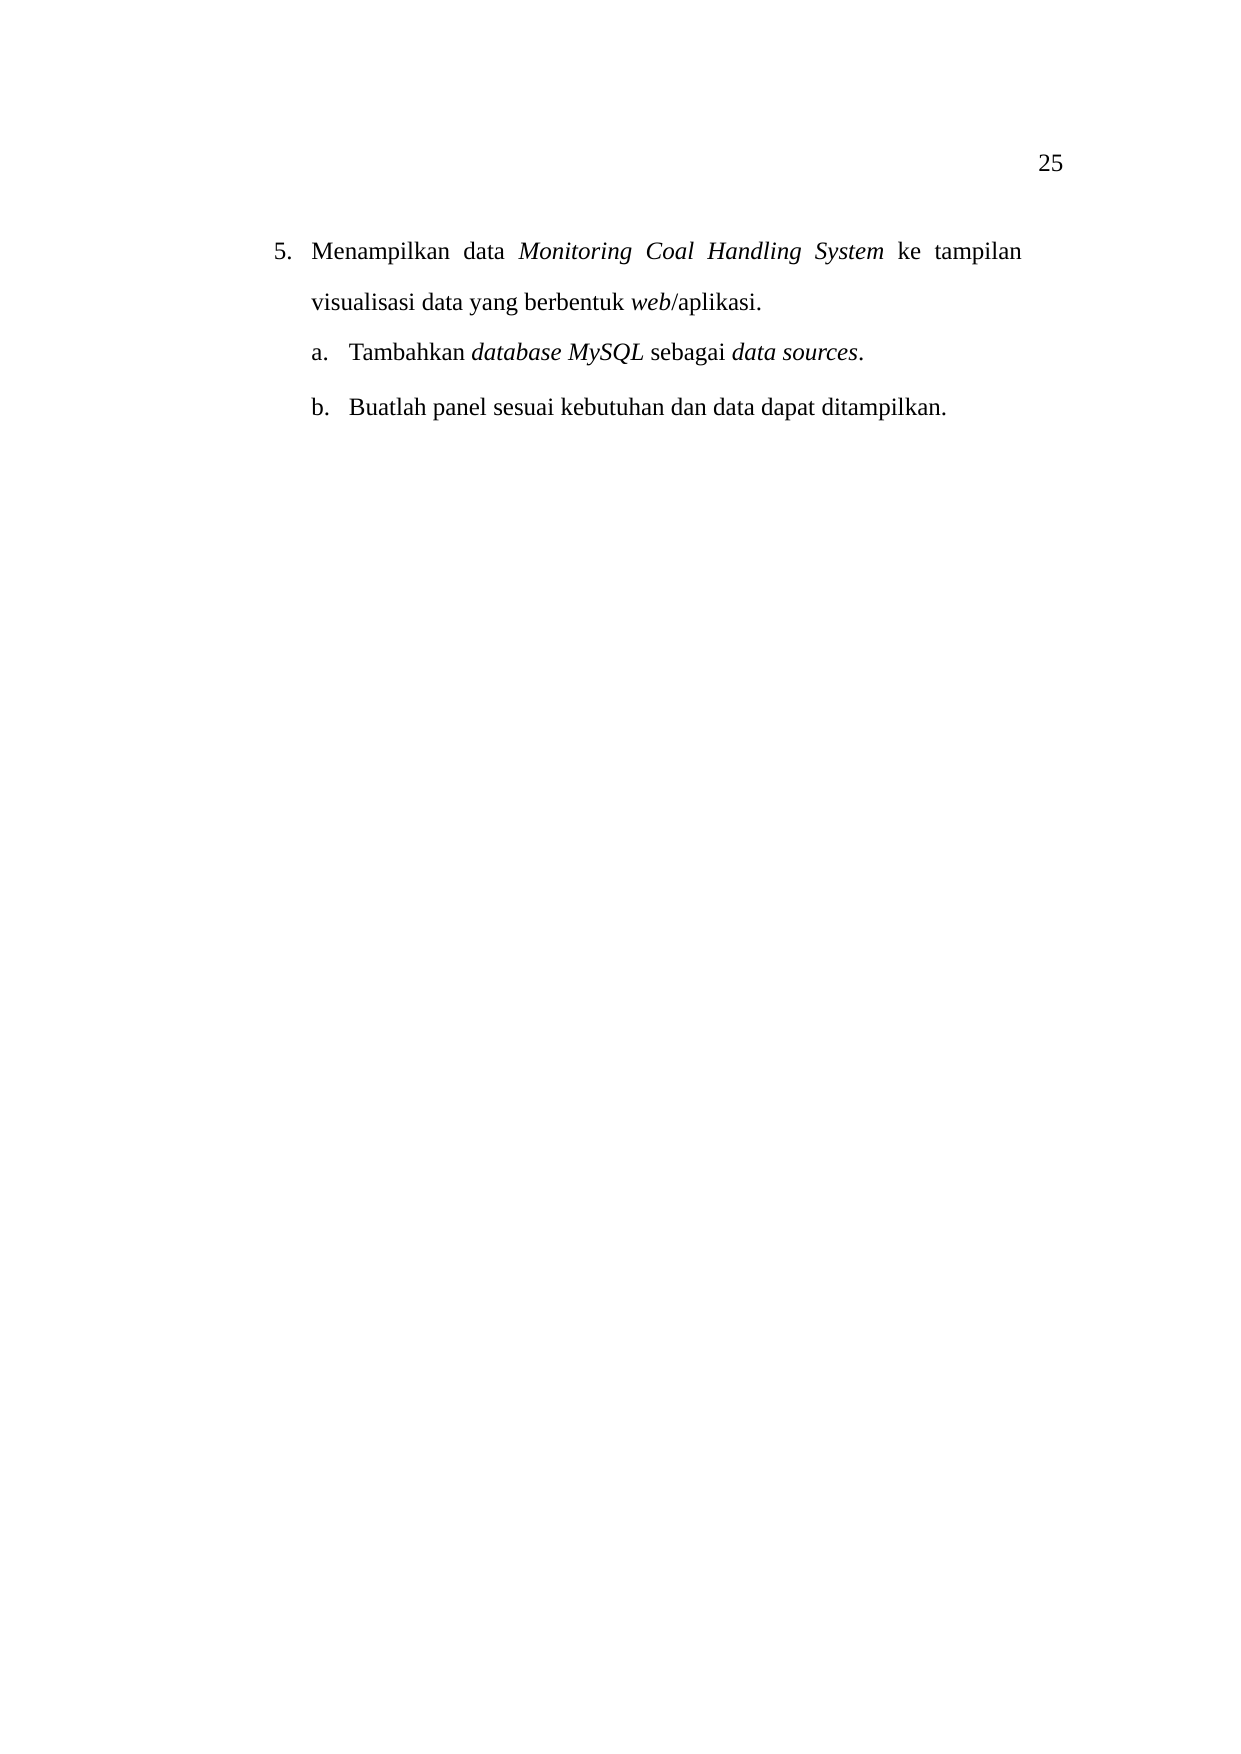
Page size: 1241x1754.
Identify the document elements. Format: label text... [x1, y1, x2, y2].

list Buatlah panel sesuai kebutuhan dan data dapat ditampilkan. [311, 392, 1053, 420]
list Menampilkan data Monitoring Coal Handling System ke tampilan visualisasi data yang berbentuk web/aplikasi. [274, 236, 1022, 316]
list Tambahkan database MySQL sebagai data sources. [311, 337, 1053, 366]
